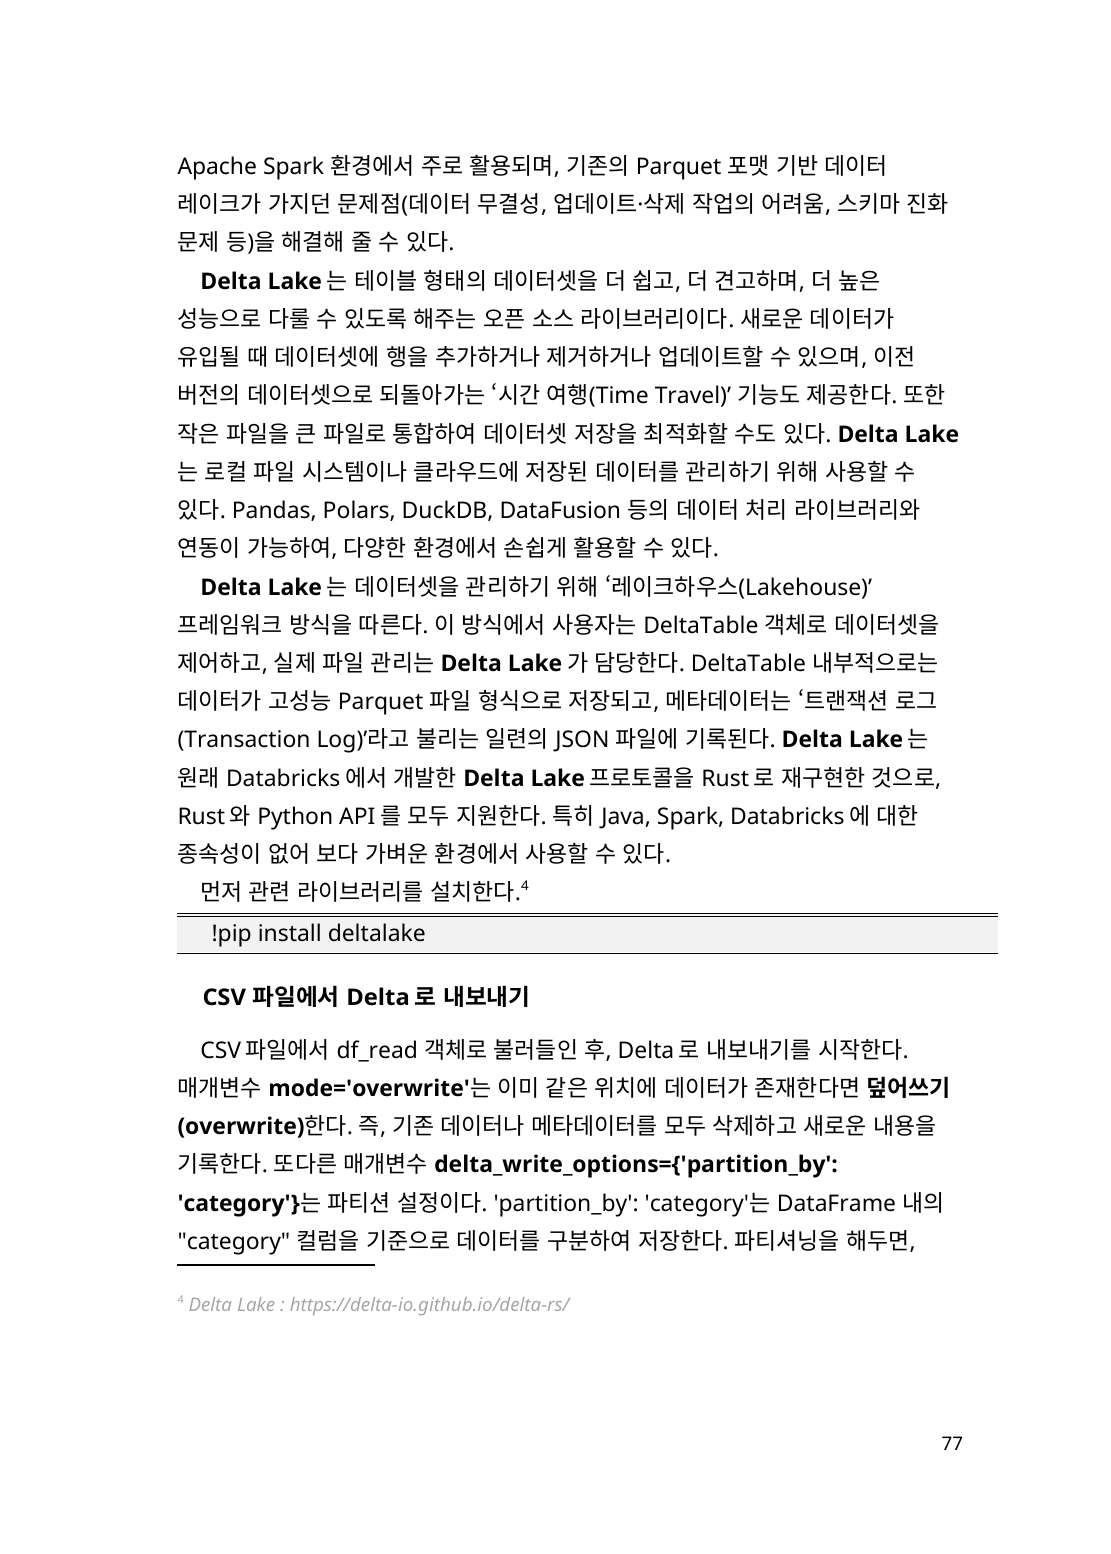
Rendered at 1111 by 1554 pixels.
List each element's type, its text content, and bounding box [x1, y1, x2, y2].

table_header !pip install deltalake [177, 917, 998, 952]
subtitle CSV 파일에서 Delta로 내보내기 [177, 979, 963, 1012]
text 먼저 관련 라이브러리를 설치한다. [177, 874, 963, 908]
text Delta Lake는 데이터셋을 관리하기 위해 ‘레이크하우스(Lakehouse)’ 프레임워크 방식을 따른다. 이 방식에서 사용자는 DeltaTable 객체로 데이터셋을 제어하고, 실제 파일 관리는 Delta Lake가 담당한다. DeltaTable 내부적으로는 데이터가 고성능 Parquet 파일 형식으로 저장되고, 메타데이터는 ‘트랜잭션 로그(Transaction Log)’라고 불리는 일련의 JSON 파일에 기록된다. Delta Lake는 원래 Databricks에서 개발한 Delta Lake프로토콜을 Rust로 재구현한 것으로, Rust와 Python API를 모두 지원한다. 특히 Java, Spark, Databricks에 대한 종속성이 없어 보다 가벼운 환경에서 사용할 수 있다. [177, 568, 963, 869]
text Delta Lake는 테이블 형태의 데이터셋을 더 쉽고, 더 견고하며, 더 높은 성능으로 다룰 수 있도록 해주는 오픈 소스 라이브러리이다. 새로운 데이터가 유입될 때 데이터셋에 행을 추가하거나 제거하거나 업데이트할 수 있으며, 이전 버전의 데이터셋으로 되돌아가는 ‘시간 여행(Time Travel)’ 기능도 제공한다. 또한 작은 파일을 큰 파일로 통합하여 데이터셋 저장을 최적화할 수도 있다. Delta Lake는 로컬 파일 시스템이나 클라우드에 저장된 데이터를 관리하기 위해 사용할 수 있다. Pandas, Polars, DuckDB, DataFusion 등의 데이터 처리 라이브러리와 연동이 가능하여, 다양한 환경에서 손쉽게 활용할 수 있다. [177, 262, 963, 563]
